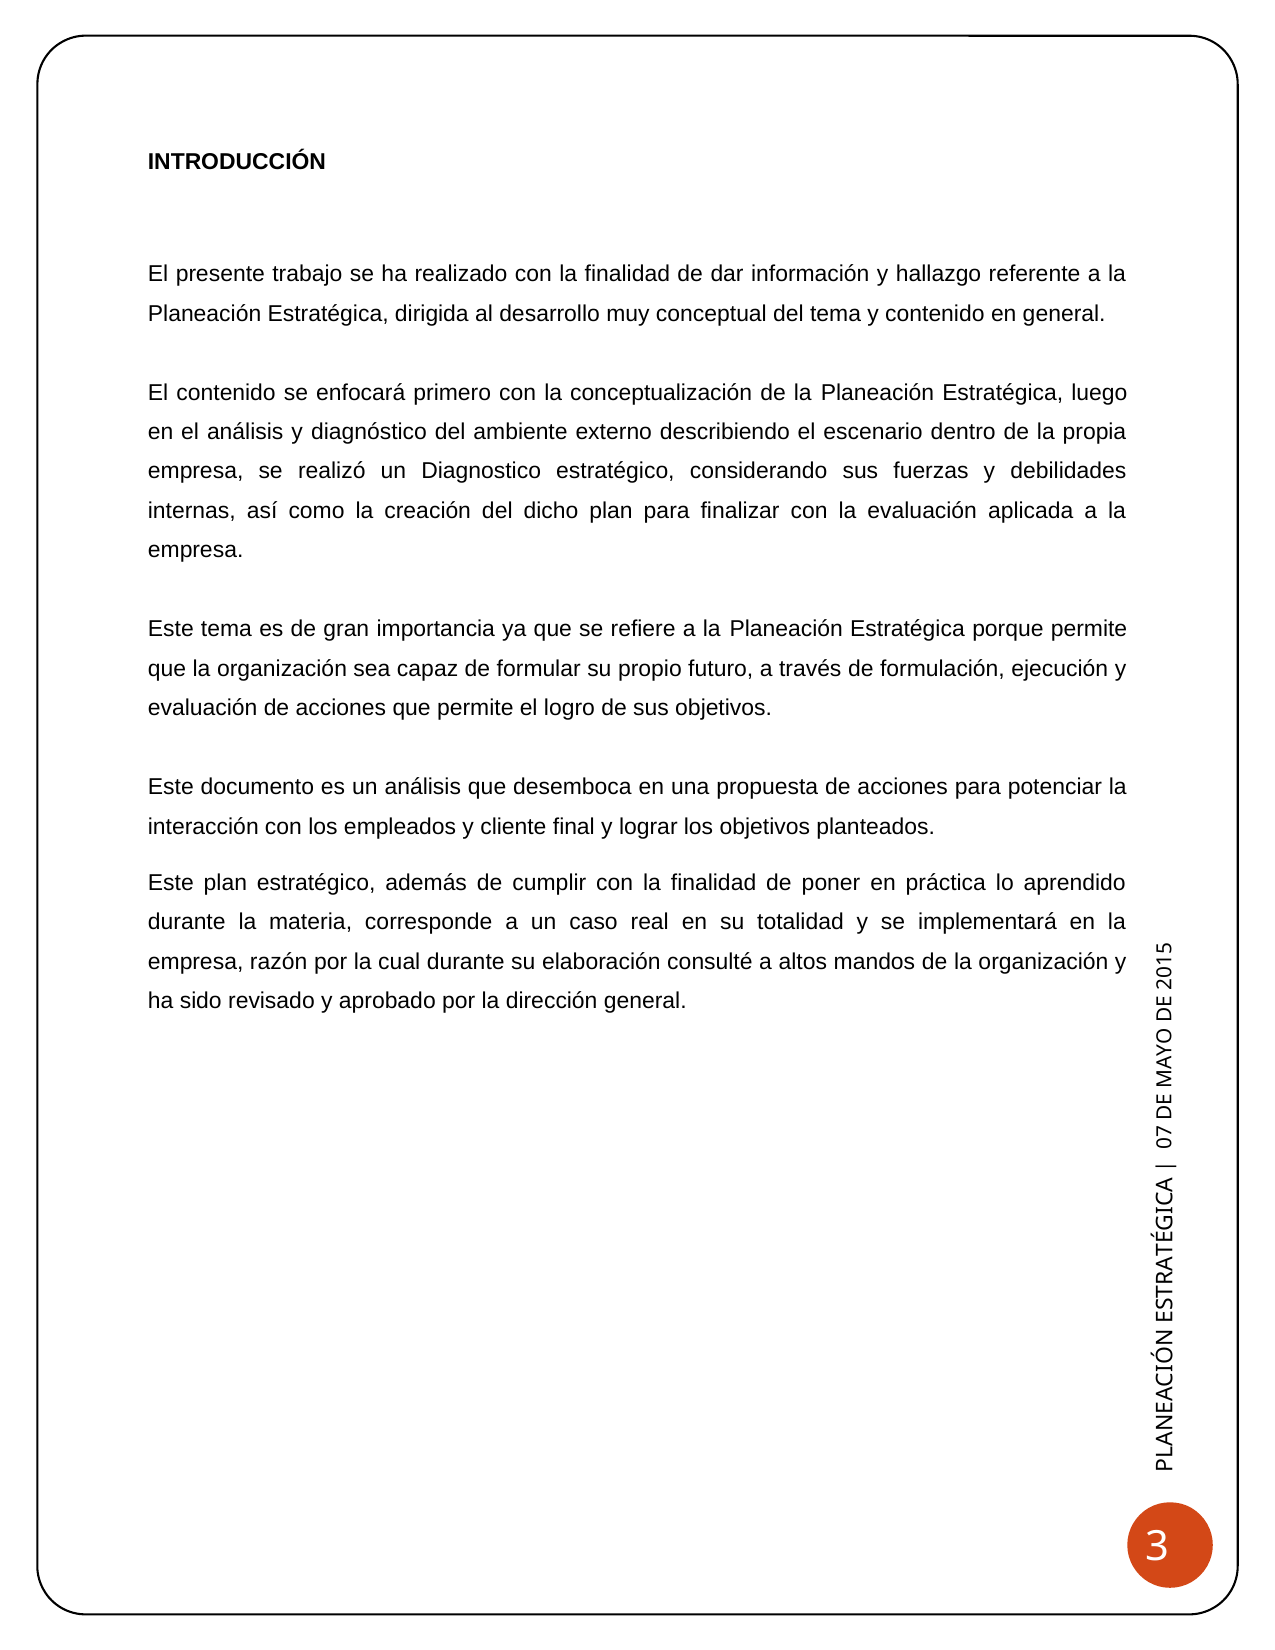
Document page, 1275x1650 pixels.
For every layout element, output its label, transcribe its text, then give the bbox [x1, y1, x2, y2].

text El presente trabajo se ha realizado con la finalidad de dar información y hallazgo referente a la Planeación Estratégica, dirigida al desarrollo muy conceptual del tema y contenido en general. [148, 260, 1127, 326]
text El contenido se enfocará primero con la conceptualización de la Planeación Estratégica, luego en el análisis y diagnóstico del ambiente externo describiendo el escenario dentro de la propia empresa, se realizó un Diagnostico estratégico, considerando sus fuerzas y debilidades internas, así como la creación del dicho plan para finalizar con la evaluación aplicada a la empresa. [148, 378, 1127, 563]
text INTRODUCCIÓN [148, 148, 1127, 174]
text Este plan estratégico, además de cumplir con la finalidad de poner en práctica lo aprendido durante la materia, corresponde a un caso real en su totalidad y se implementará en la empresa, razón por la cual durante su elaboración consulté a altos mandos de la organización y ha sido revisado y aprobado por la dirección general. [148, 869, 1127, 1014]
text Este documento es un análisis que desemboca en una propuesta de acciones para potenciar la interacción con los empleados y cliente final y lograr los objetivos planteados. [148, 773, 1127, 839]
text Este tema es de gran importancia ya que se refiere a la Planeación Estratégica porque permite que la organización sea capaz de formular su propio futuro, a través de formulación, ejecución y evaluación de acciones que permite el logro de sus objetivos. [148, 615, 1127, 721]
